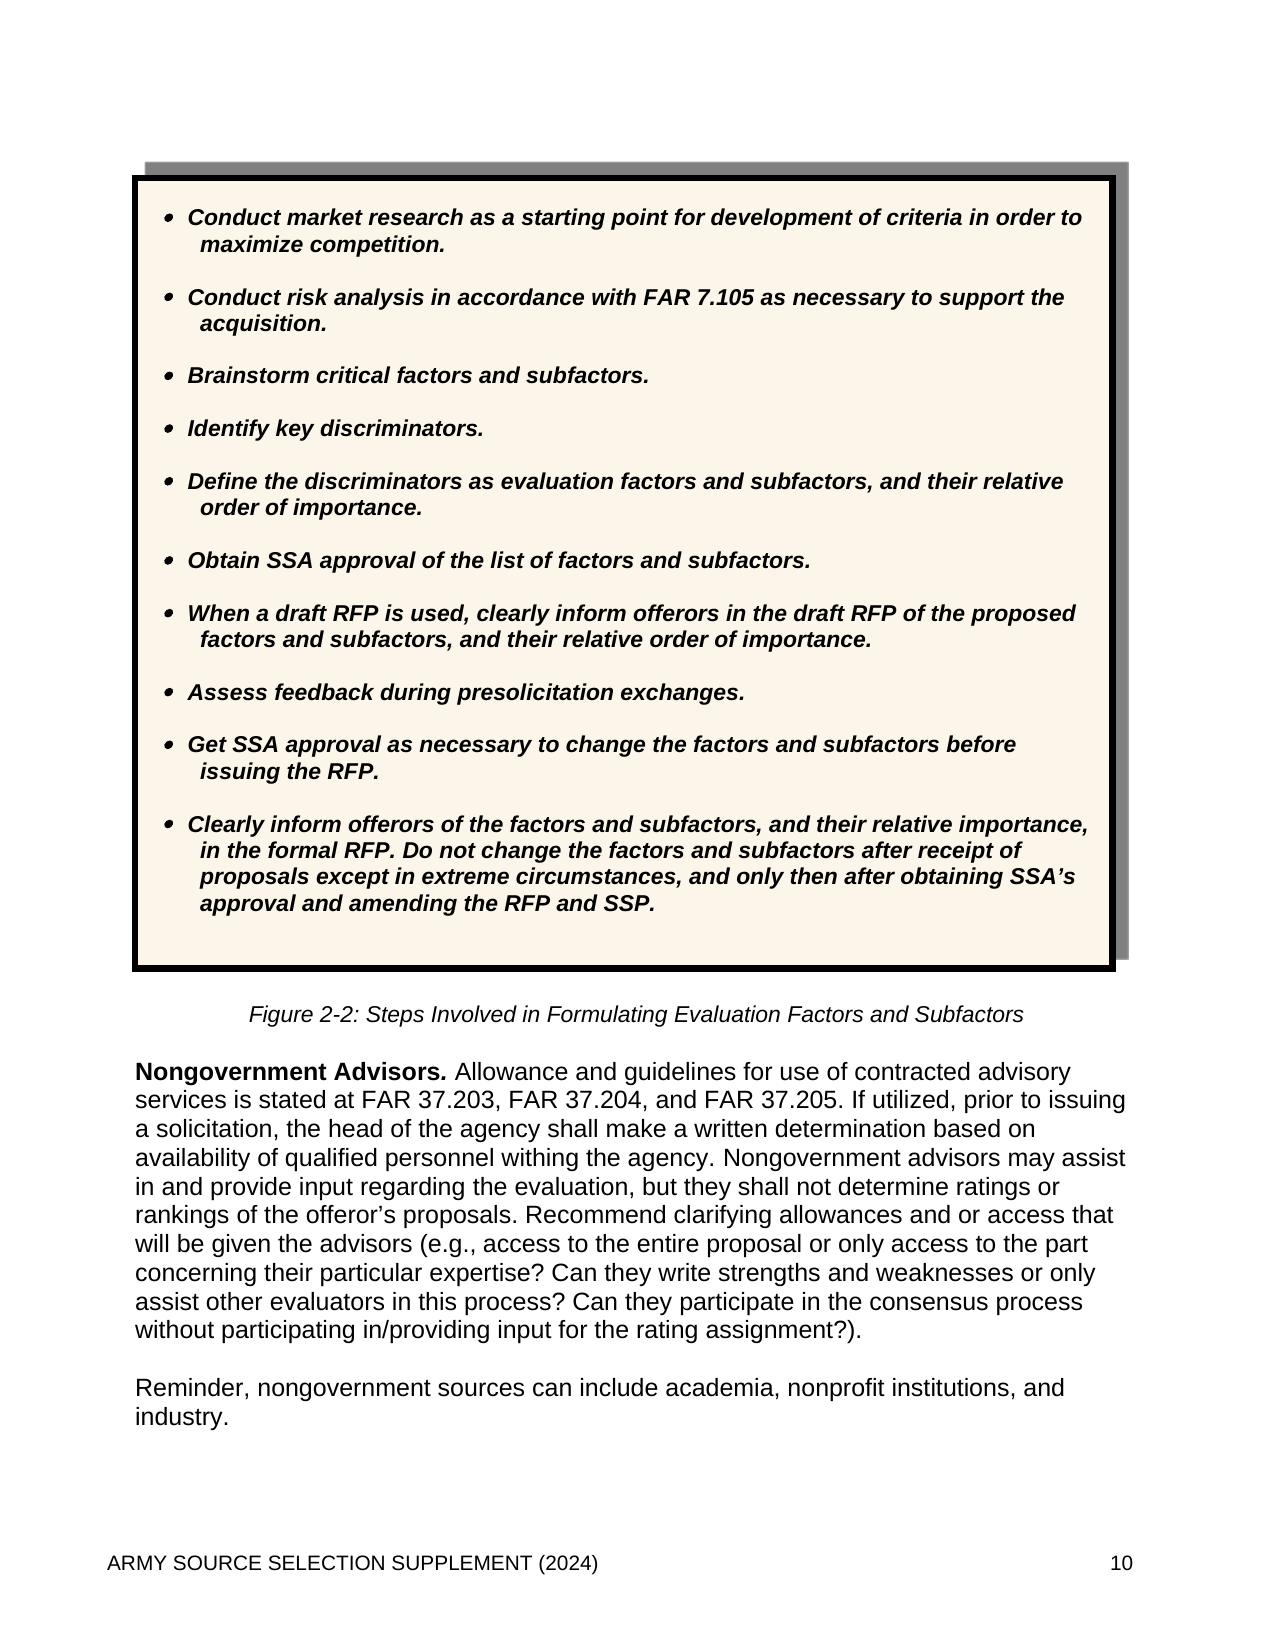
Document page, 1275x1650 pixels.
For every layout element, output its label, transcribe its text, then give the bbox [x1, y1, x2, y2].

text Nongovernment Advisors. Allowance and guidelines for use of contracted advisory services is stated at FAR 37.203, FAR 37.204, and FAR 37.205. If utilized, prior to issuing a solicitation, the head of the agency shall make a written determination based on availability of qualified personnel withing the agency. Nongovernment advisors may assist in and provide input regarding the evaluation, but they shall not determine ratings or rankings of the offeror’s proposals. Recommend clarifying allowances and or access that will be given the advisors (e.g., access to the entire proposal or only access to the part concerning their particular expertise? Can they write strengths and weaknesses or only assist other evaluators in this process? Can they participate in the consensus process without participating in/providing input for the rating assignment?). [135, 1057, 1140, 1344]
list Figure 2-2: Steps Involved in Formulating Evaluation Factors and Subfactors [135, 150, 1140, 1028]
text Reminder, nongovernment sources can include academia, nonprofit institutions, and industry. [135, 1373, 1140, 1430]
